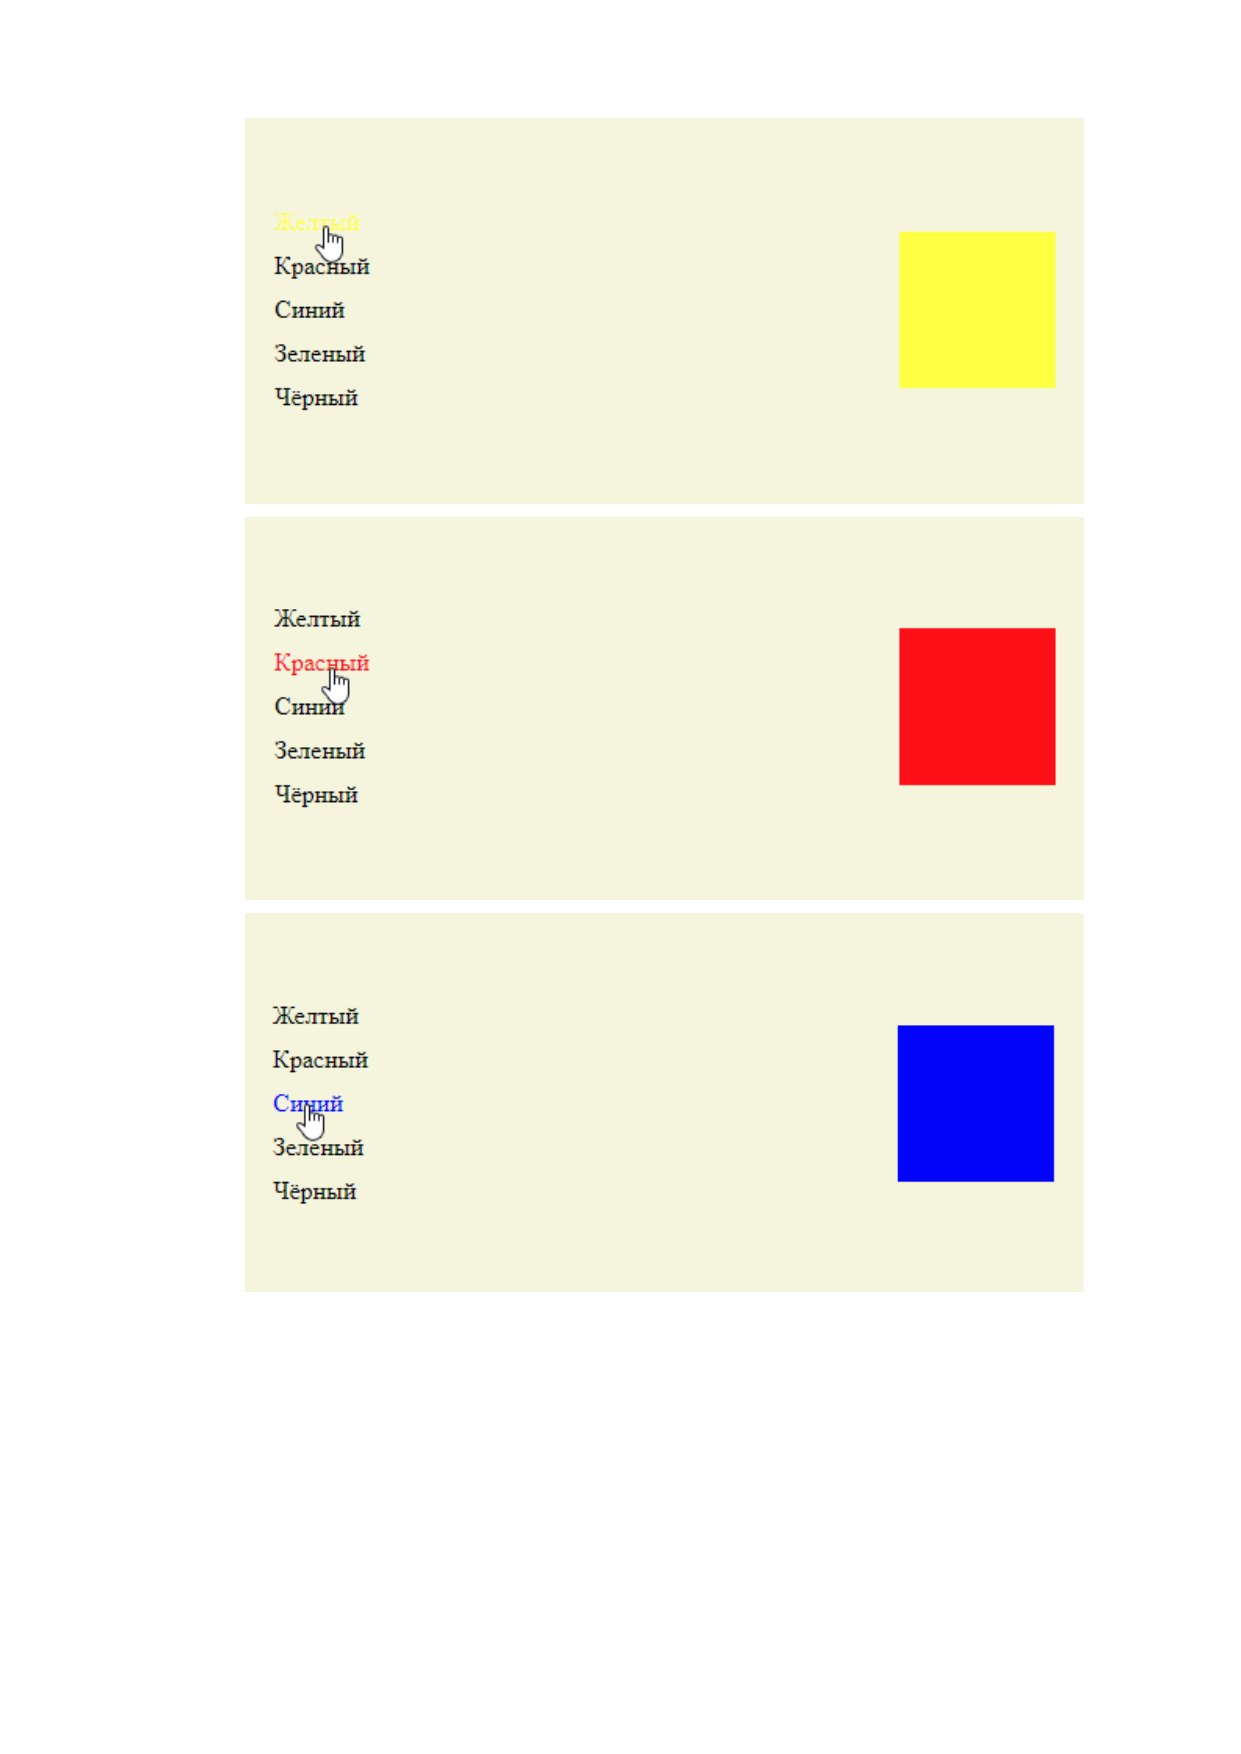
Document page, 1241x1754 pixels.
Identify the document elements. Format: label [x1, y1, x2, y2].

picture [245, 913, 1084, 1292]
picture [245, 118, 1084, 504]
picture [245, 517, 1084, 900]
